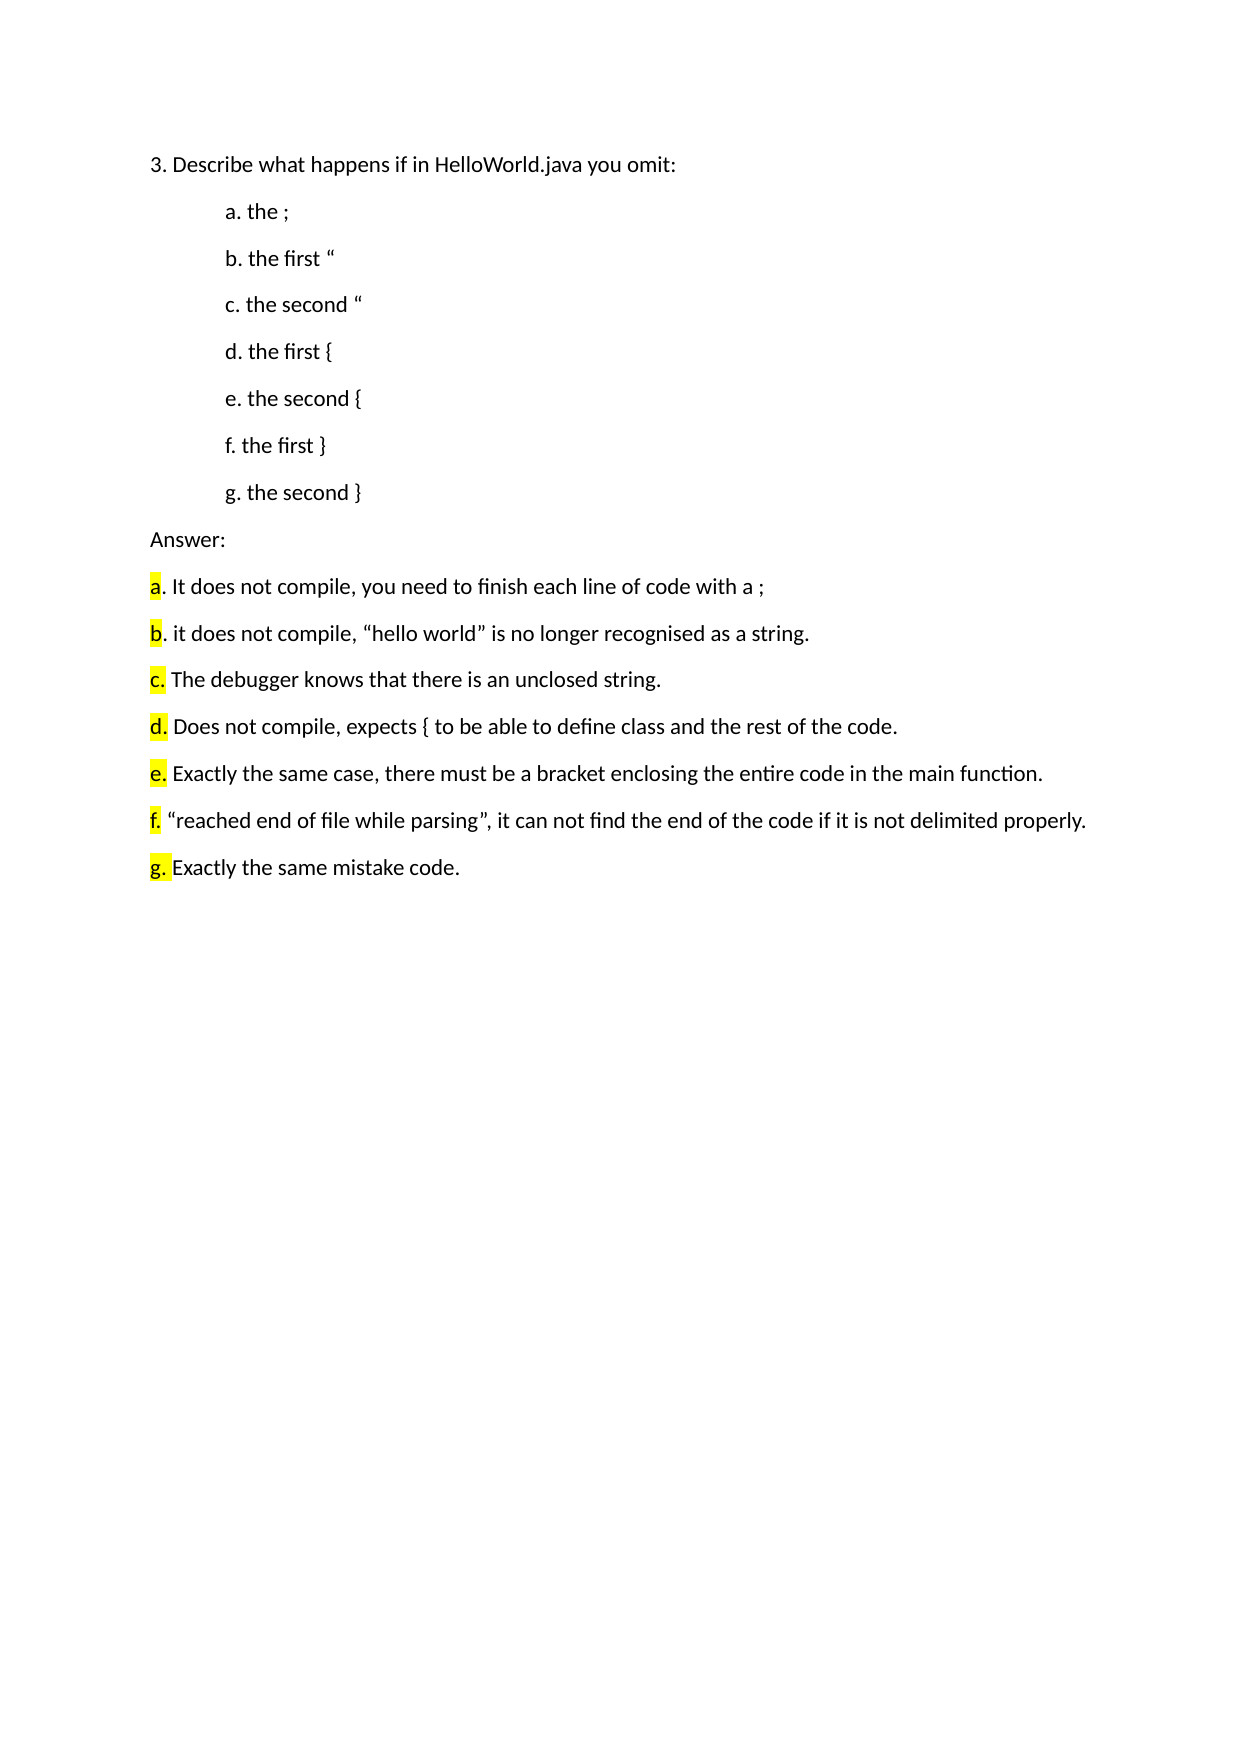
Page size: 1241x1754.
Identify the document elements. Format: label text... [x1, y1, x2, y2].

text g. the second } [150, 478, 1090, 506]
text c. The debugger knows that there is an unclosed string. [166, 666, 1090, 694]
text b. it does not compile, “hello world” is no longer recognised as a string. [162, 619, 1090, 647]
text g. Exactly the same mistake code. [172, 853, 1090, 881]
text 3. Describe what happens if in HelloWorld.java you omit: [150, 150, 1090, 178]
text f. “reached end of file while parsing”, it can not find the end of the code if it is not delimited properly. [161, 806, 1090, 834]
text b. the first “ [150, 244, 1090, 272]
text d. the first { [150, 337, 1090, 366]
text d. Does not compile, expects { to be able to define class and the rest of the code. [150, 712, 1090, 741]
text c. the second “ [150, 291, 1090, 319]
text a. the ; [150, 197, 1090, 225]
text f. the first } [150, 431, 1090, 459]
text e. the second { [150, 384, 1090, 412]
text Answer: [150, 525, 1090, 553]
text e. Exactly the same case, there must be a bracket enclosing the entire code in the main function. [167, 759, 1090, 787]
text a. It does not compile, you need to finish each line of code with a ; [161, 572, 1090, 600]
